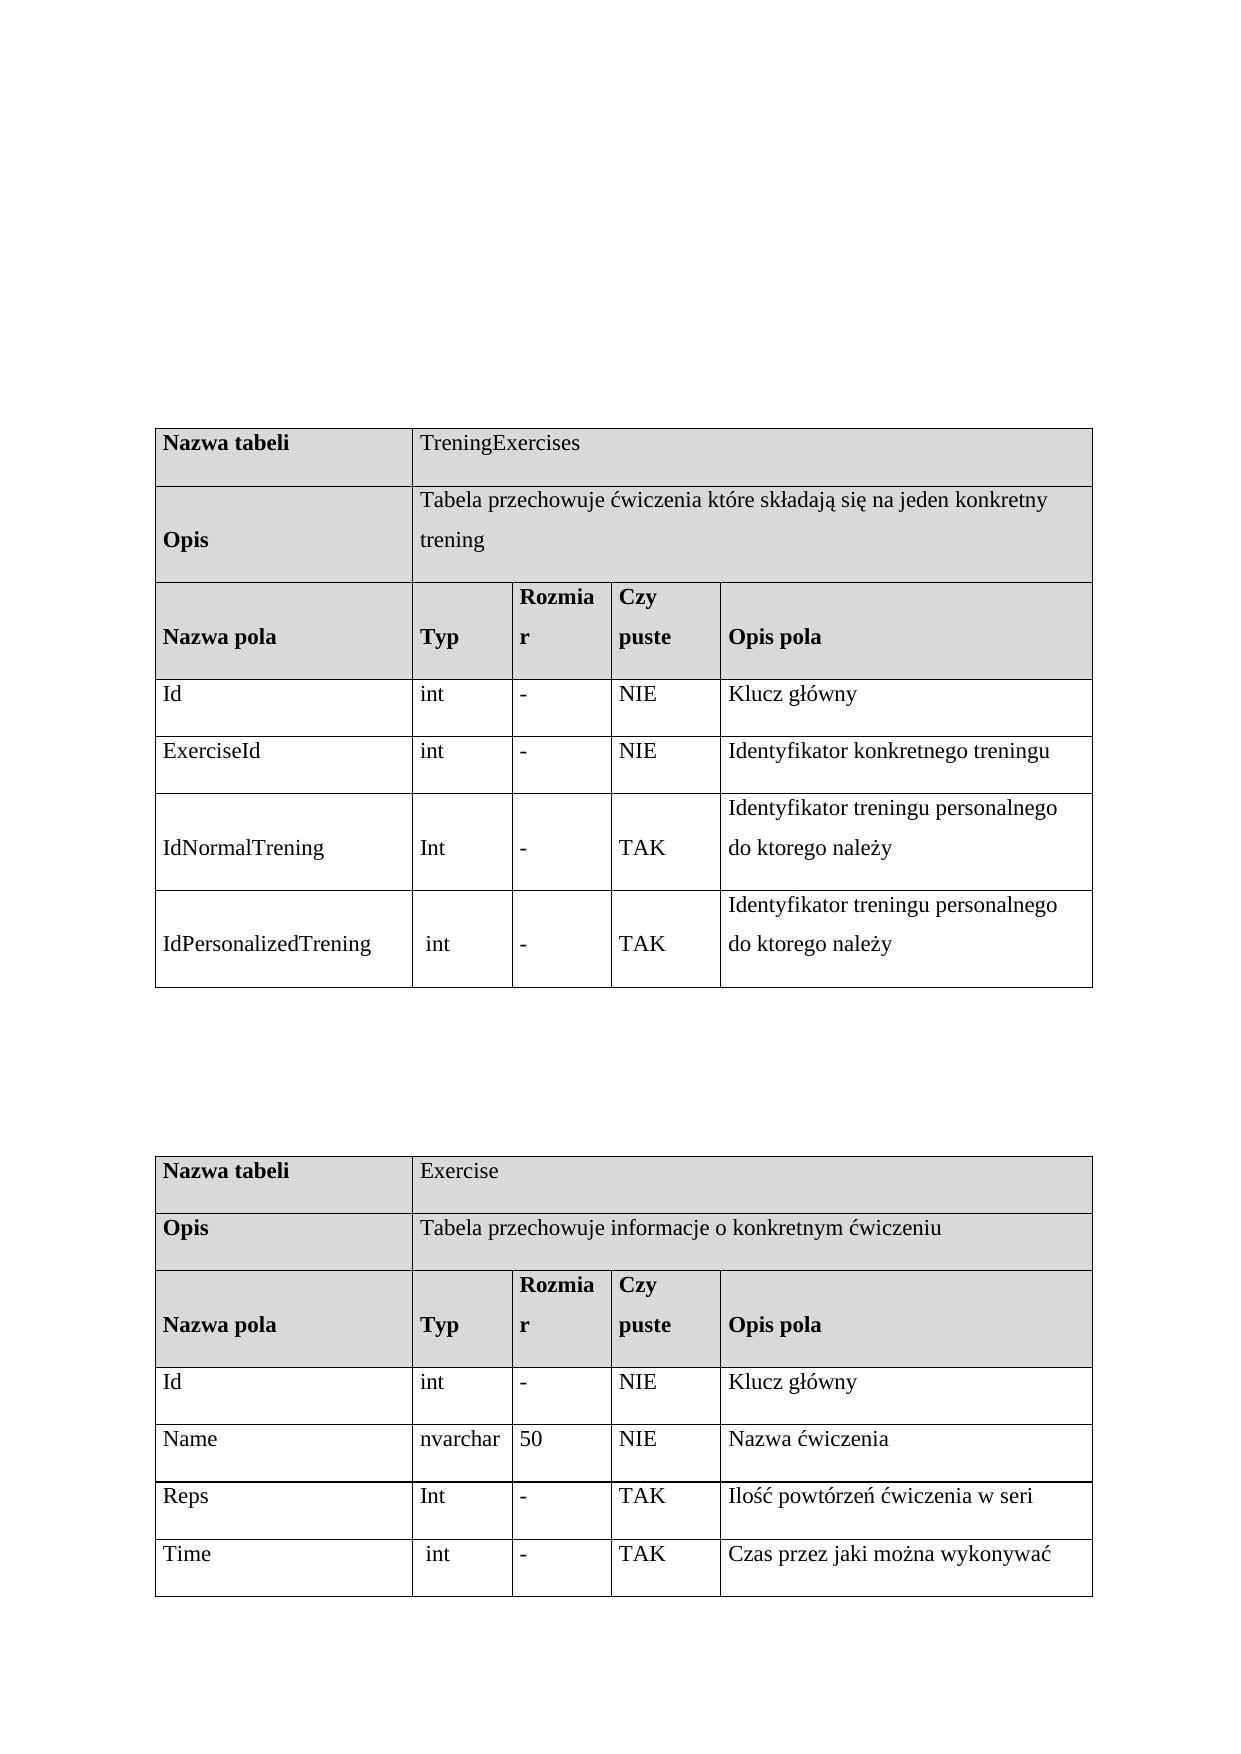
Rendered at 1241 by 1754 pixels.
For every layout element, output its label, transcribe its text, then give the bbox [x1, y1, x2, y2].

table_cell Nazwa ćwiczenia [721, 1425, 1092, 1481]
table_cell Rozmiar [513, 1271, 611, 1367]
table_cell Nazwa pola [156, 1271, 412, 1367]
table_cell TAK [612, 1483, 720, 1539]
table_header Exercise [413, 1157, 1092, 1213]
table_cell NIE [612, 737, 720, 793]
table_cell NIE [612, 680, 720, 736]
table_cell int [413, 1368, 512, 1424]
table_cell Czy puste [612, 583, 720, 679]
table_cell int [413, 891, 512, 987]
table_cell Tabela przechowuje ćwiczenia które składają się na jeden konkretny trening [413, 487, 1092, 582]
table_header Nazwa tabeli [156, 1157, 412, 1213]
table_cell Klucz główny [721, 680, 1092, 736]
table_header Nazwa tabeli [156, 429, 412, 486]
table_cell NIE [612, 1425, 720, 1481]
table_cell Klucz główny [721, 1368, 1092, 1424]
table_cell Identyfikator treningu personalnego do ktorego należy [721, 891, 1092, 987]
table_header TreningExercises [413, 429, 1092, 486]
table_cell Reps [156, 1483, 412, 1539]
table_cell - [513, 737, 611, 793]
table_cell Id [156, 1368, 412, 1424]
table_cell Int [413, 1483, 512, 1539]
table_cell - [513, 1483, 611, 1539]
table_cell Identyfikator konkretnego treningu [721, 737, 1092, 793]
table_cell Nazwa pola [156, 583, 412, 679]
table_cell Rozmiar [513, 583, 611, 679]
table_cell Identyfikator treningu personalnego do ktorego należy [721, 794, 1092, 890]
table_cell TAK [612, 794, 720, 890]
table_cell nvarchar [413, 1425, 512, 1481]
table_cell Id [156, 680, 412, 736]
table_cell - [513, 794, 611, 890]
table_cell IdNormalTrening [156, 794, 412, 890]
table_cell TAK [612, 1540, 720, 1596]
table_cell Int [413, 794, 512, 890]
table_cell Opis pola [721, 583, 1092, 679]
table_cell IdPersonalizedTrening [156, 891, 412, 987]
table_cell NIE [612, 1368, 720, 1424]
table_cell ExerciseId [156, 737, 412, 793]
table_cell - [513, 1540, 611, 1596]
table_cell Opis pola [721, 1271, 1092, 1367]
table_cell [721, 1540, 1092, 1596]
table_cell Tabela przechowuje informacje o konkretnym ćwiczeniu [413, 1214, 1092, 1270]
table_cell int [413, 680, 512, 736]
table_cell 50 [513, 1425, 611, 1481]
table_cell Name [156, 1425, 412, 1481]
table_cell int [413, 1540, 512, 1596]
table_cell Typ [413, 1271, 512, 1367]
table_cell TAK [612, 891, 720, 987]
table_cell Opis [156, 487, 412, 582]
table_cell - [513, 680, 611, 736]
table_cell - [513, 1368, 611, 1424]
table_cell Ilość powtórzeń ćwiczenia w seri [721, 1483, 1092, 1539]
table_cell int [413, 737, 512, 793]
table_cell Opis [156, 1214, 412, 1270]
table_cell - [513, 891, 611, 987]
table_cell Typ [413, 583, 512, 679]
table_cell Time [156, 1540, 412, 1596]
table_cell Czy puste [612, 1271, 720, 1367]
